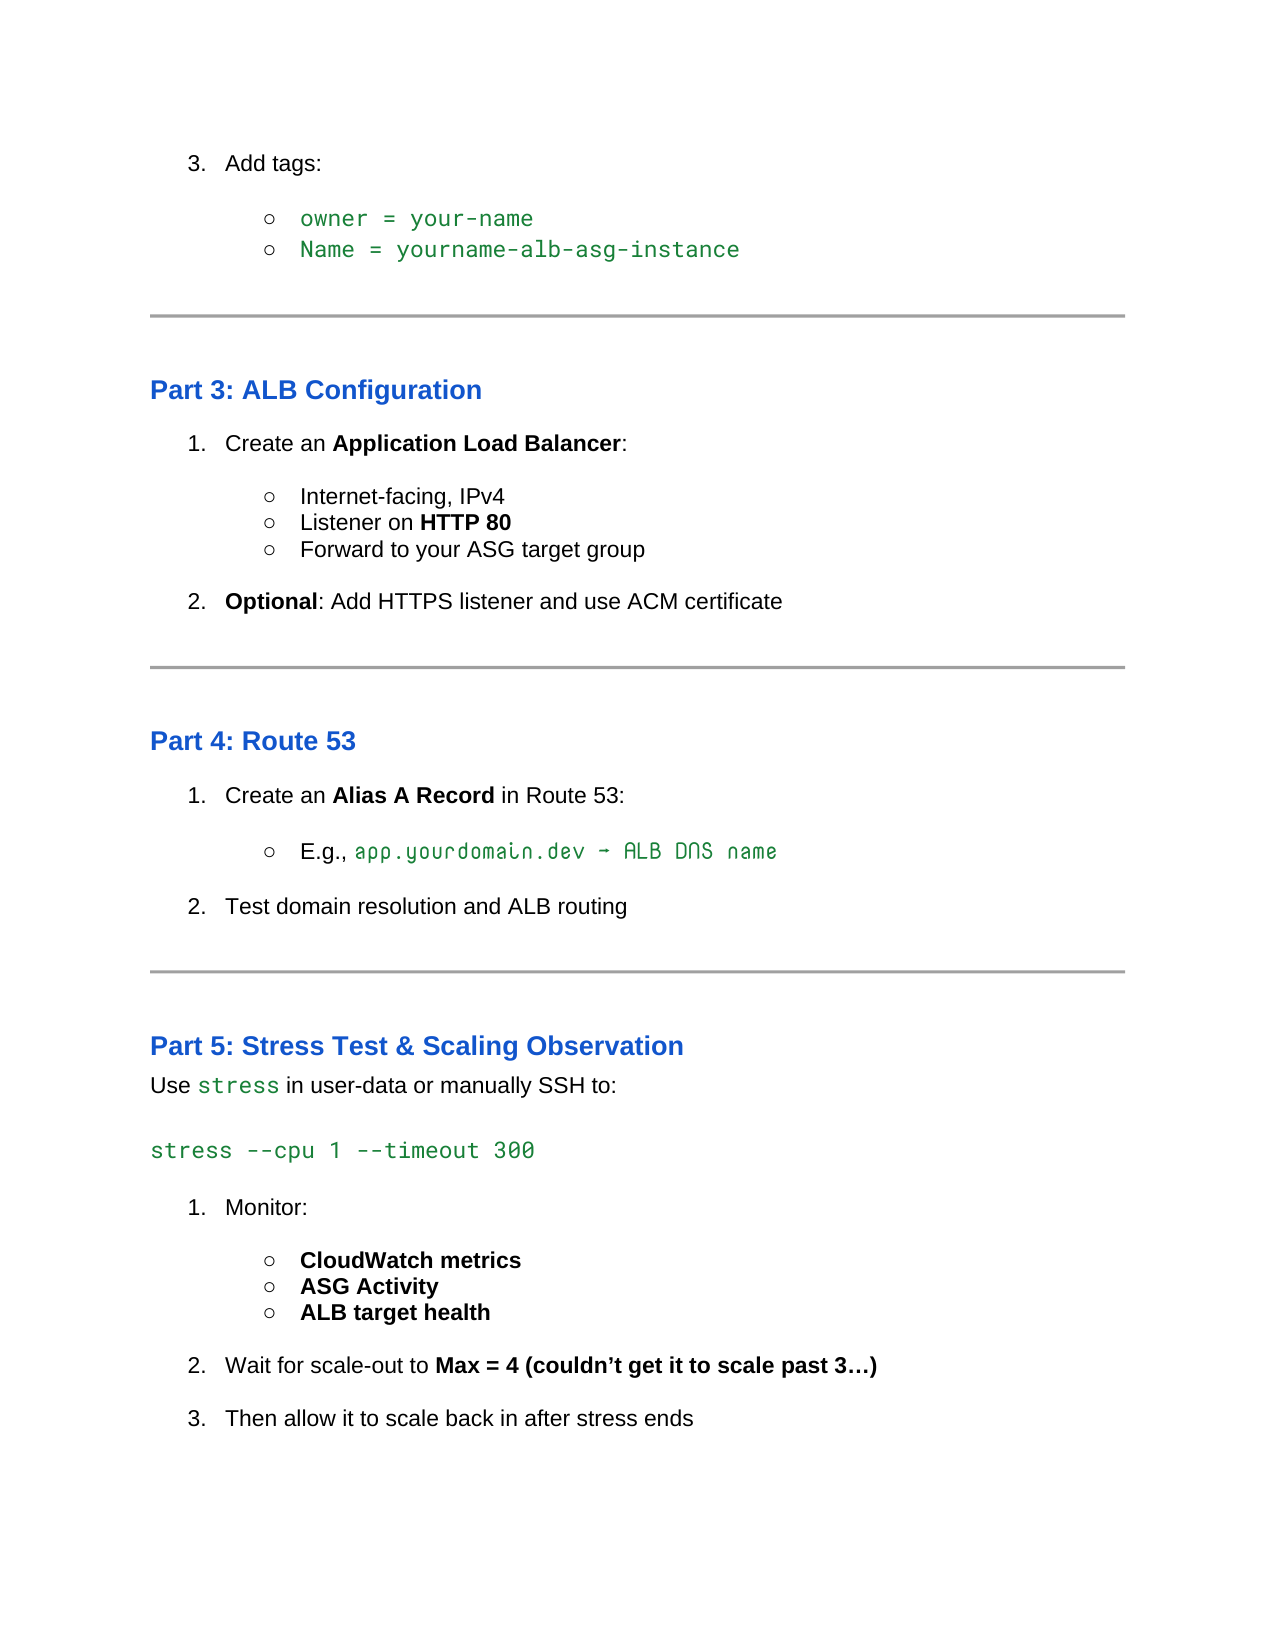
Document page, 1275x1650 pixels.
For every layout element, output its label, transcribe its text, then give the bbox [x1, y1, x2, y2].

list E.g., app.yourdomain.dev → ALB DNS name [262, 834, 1125, 893]
subtitle Part 5: Stress Test & Scaling Observation [150, 1030, 1125, 1061]
list ASG Activity [262, 1273, 1125, 1299]
list Name = yourname-alb-asg-instance [262, 233, 1125, 289]
list ALB target health [262, 1299, 1125, 1352]
subtitle Part 4: Route 53 [150, 725, 1125, 757]
list owner = your-name [262, 203, 1125, 233]
list Add tags: [187, 150, 1125, 203]
list Monitor: [187, 1194, 1125, 1247]
list Wait for scale-out to Max = 4 (couldn’t get it to scale past 3…) [187, 1352, 1125, 1405]
list Create an Alias A Record in Route 53: [187, 782, 1125, 834]
list Internet-facing, IPv4 [262, 483, 1125, 509]
list CloudWatch metrics [262, 1247, 1125, 1273]
list Test domain resolution and ALB routing [187, 893, 1125, 945]
list Create an Application Load Balancer: [187, 430, 1125, 483]
text Use stress in user-data or manually SSH to: stress --cpu 1 --timeout 300 [150, 1069, 1125, 1164]
list Then allow it to scale back in after stress ends [187, 1405, 1125, 1457]
list Forward to your ASG target group [262, 536, 1125, 588]
subtitle Part 3: ALB Configuration [150, 374, 1125, 405]
list Optional: Add HTTPS listener and use ACM certificate [187, 588, 1125, 641]
list Listener on HTTP 80 [262, 509, 1125, 536]
